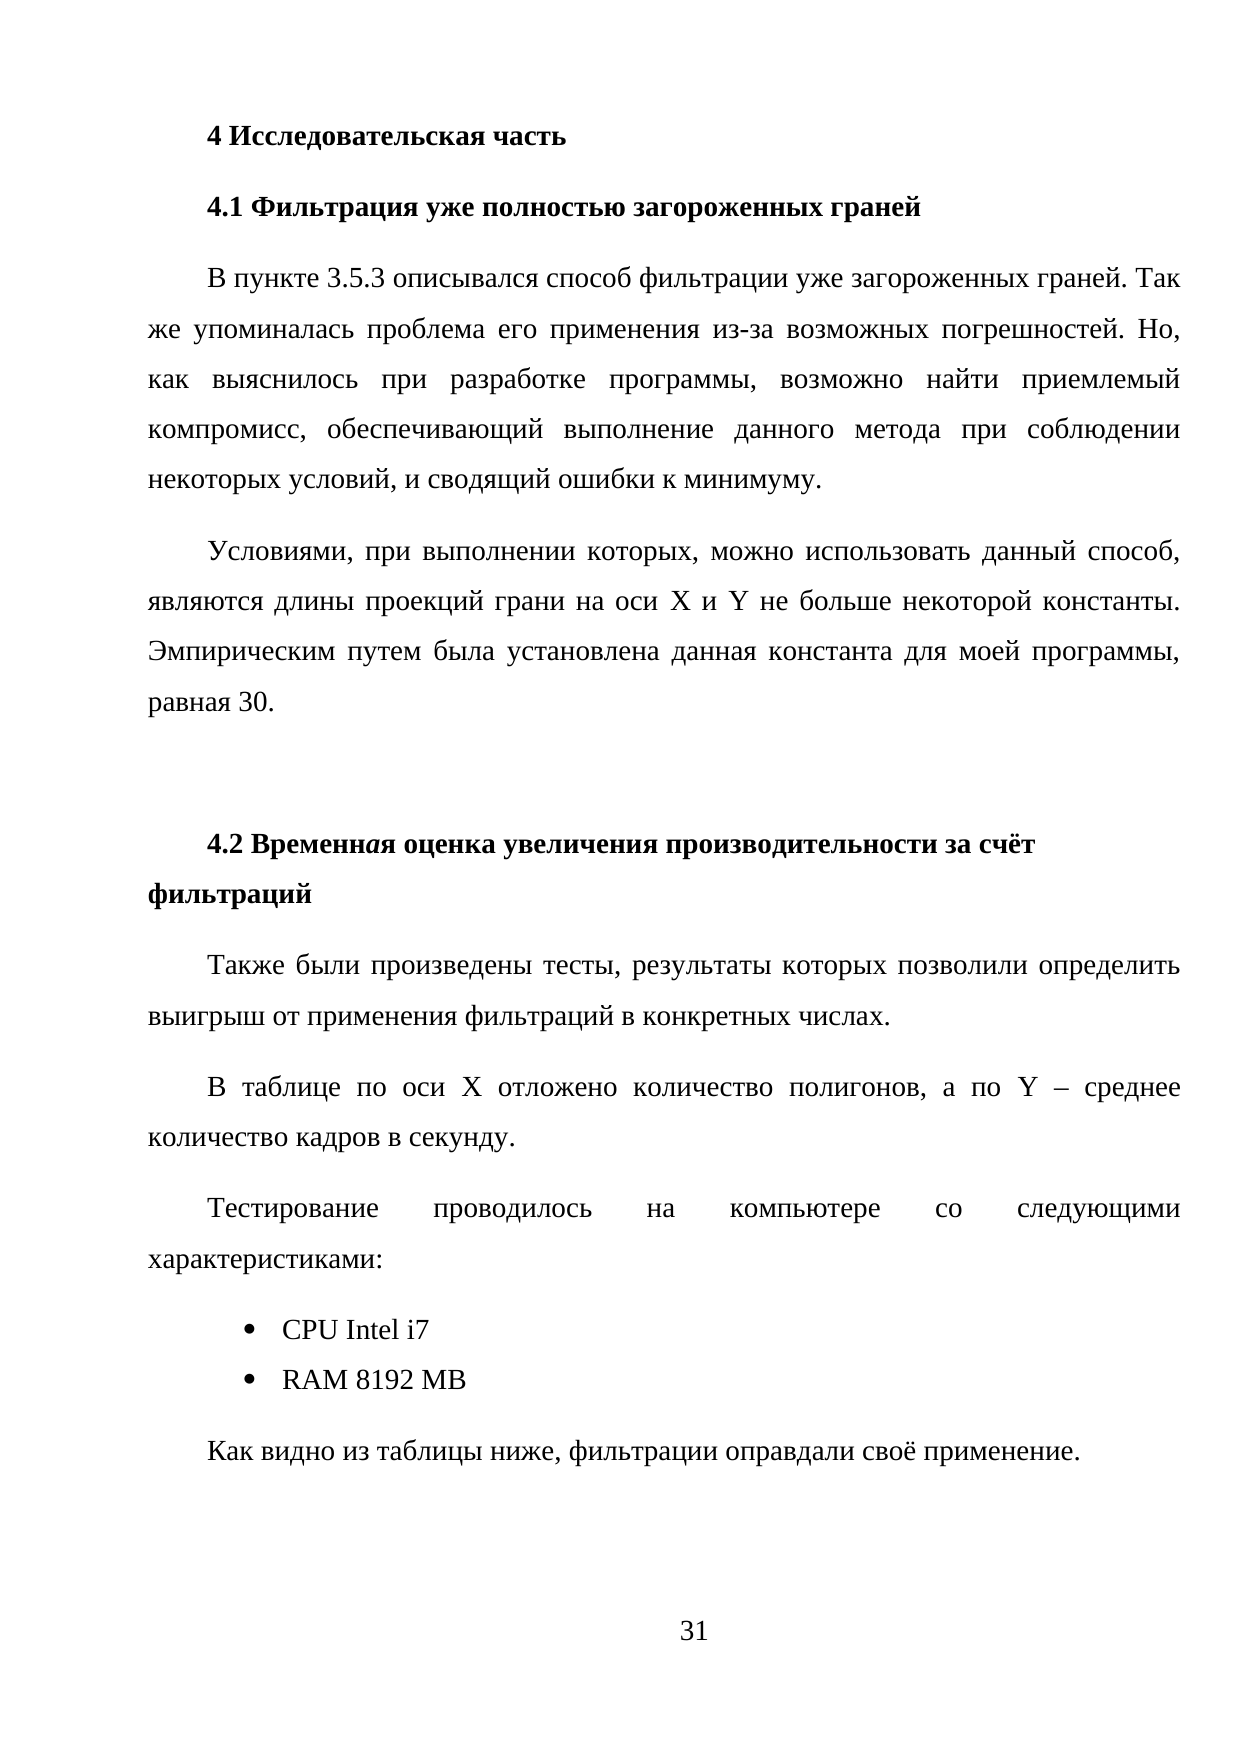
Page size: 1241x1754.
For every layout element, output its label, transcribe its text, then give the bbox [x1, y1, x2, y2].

text Как видно из таблицы ниже, фильтрации оправдали своё применение. [148, 1433, 1181, 1467]
text Условиями, при выполнении которых, можно использовать данный способ, являются длины проекций грани на оси X и Y не больше некоторой константы. Эмпирическим путем была установлена данная константа для моей программы, равная 30. [148, 533, 1181, 717]
subtitle 4 Исследовательская часть [148, 118, 1181, 152]
text Также были произведены тесты, результаты которых позволили определить выигрыш от применения фильтраций в конкретных числах. [148, 947, 1181, 1031]
text В пункте 3.5.3 описывался способ фильтрации уже загороженных граней. Так же упоминалась проблема его применения из-за возможных погрешностей. Но, как выяснилось при разработке программы, возможно найти приемлемый компромисс, обеспечивающий выполнение данного метода при соблюдении некоторых условий, и сводящий ошибки к минимуму. [148, 260, 1181, 495]
list CPU Intel i7 [244, 1312, 1181, 1346]
text Тестирование проводилось на компьютере со следующими характеристиками: [148, 1190, 1181, 1274]
subtitle 4.1 Фильтрация уже полностью загороженных граней [148, 189, 1181, 223]
list RAM 8192 MB [244, 1362, 1181, 1396]
subtitle 4.2 Временная оценка увеличения производительности за счёт фильтраций [148, 826, 1181, 910]
text В таблице по оси X отложено количество полигонов, а по Y – среднее количество кадров в секунду. [148, 1069, 1181, 1153]
